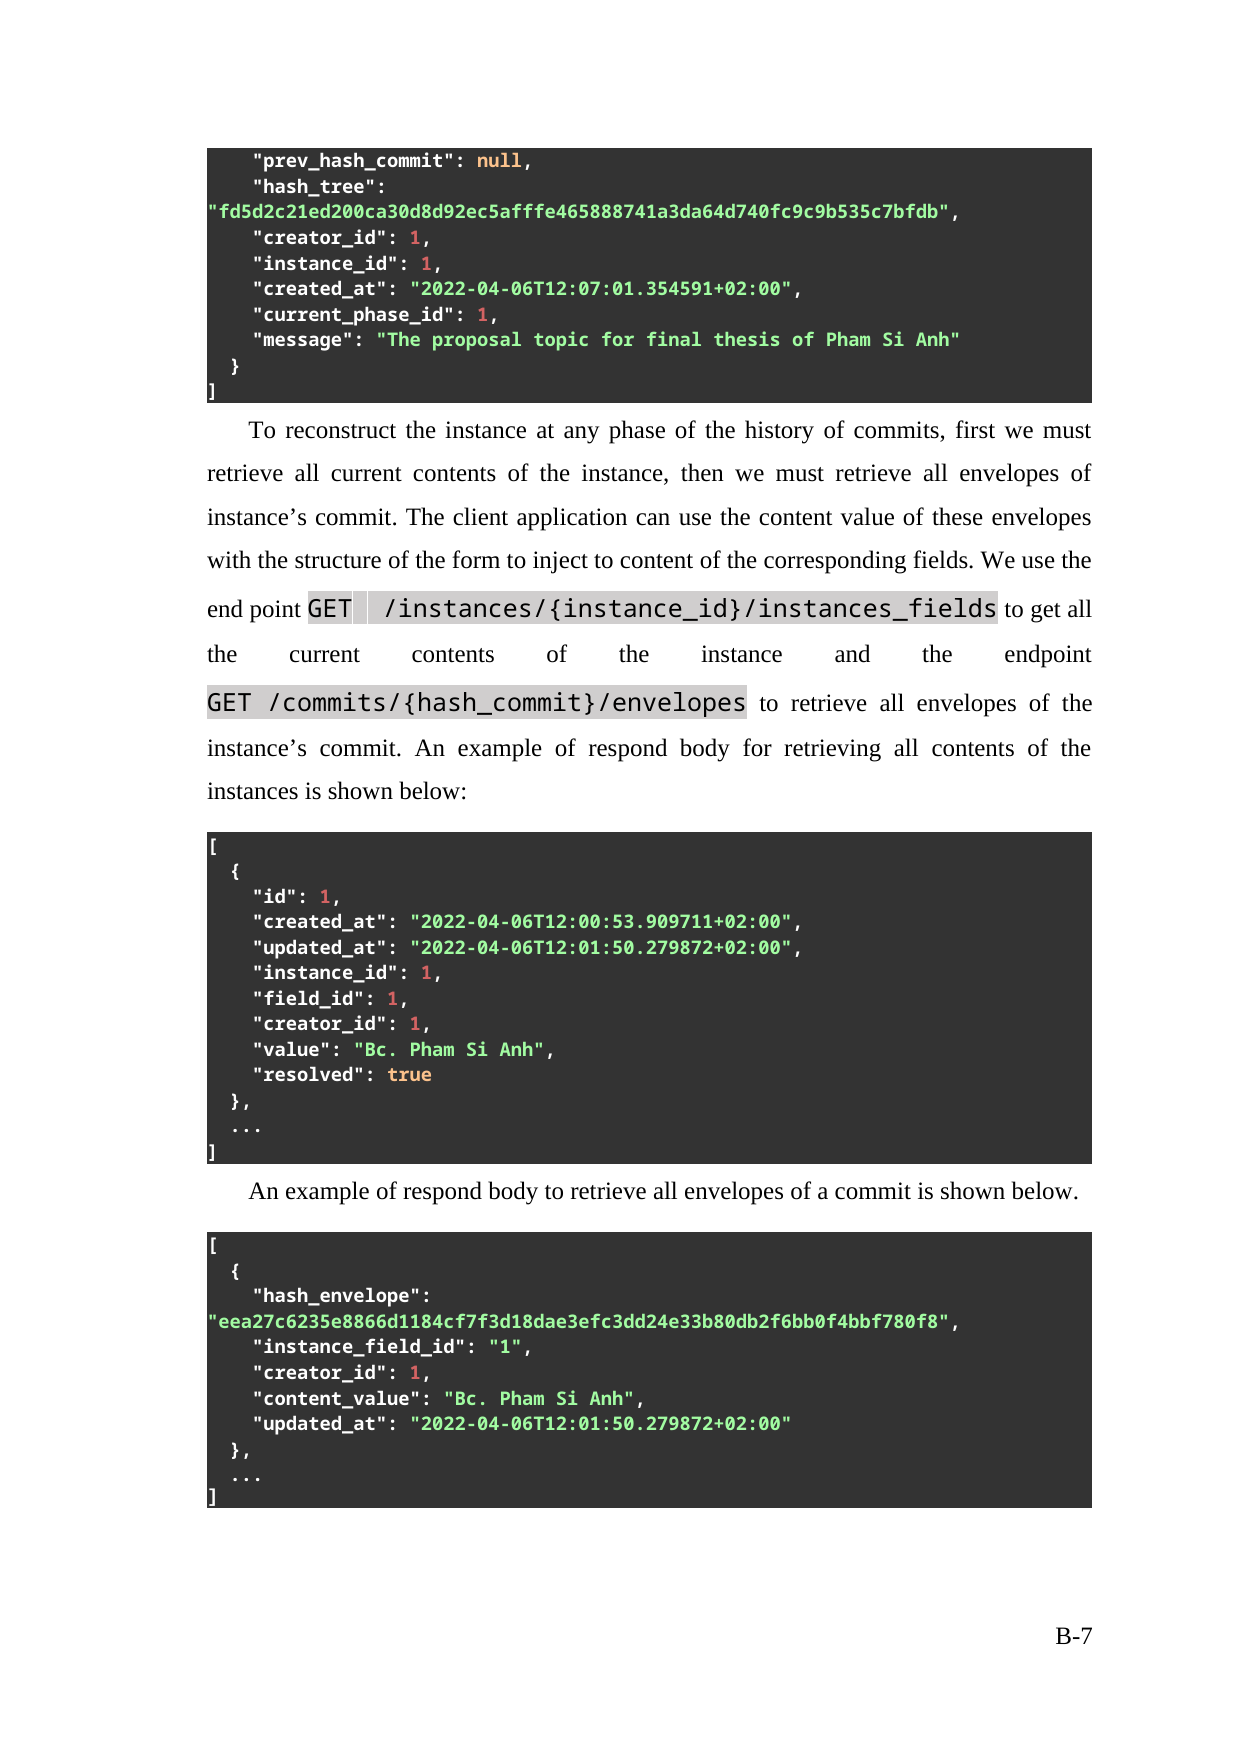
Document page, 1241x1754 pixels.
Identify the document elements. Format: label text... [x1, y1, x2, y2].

text "value": "Bc. Pham Si Anh", [207, 1036, 1092, 1062]
text "hash_envelope": "eea27c6235e8866d1184cf7f3d18dae3efc3dd24e33b80db2f6bb0f4bbf780f8", [207, 1283, 1092, 1334]
text { [207, 857, 1092, 883]
text To reconstruct the instance at any phase of the history of commits, first we must retrieve all current contents of the instance, then we must retrieve all envelopes of instance’s commit. The client application can use the content value of these envelopes with the structure of the form to inject to content of the corresponding fields. We use the end point GET /instances/{instance_id}/instances_fields to get all the current contents of the instance and the endpoint GET /commits/{hash_commit}/envelopes to retrieve all envelopes of the instance’s commit. An example of respond body for retrieving all contents of the instances is shown below: [207, 415, 1092, 805]
text "updated_at": "2022-04-06T12:01:50.279872+02:00", [207, 934, 1092, 959]
text "instance_field_id": "1", [207, 1334, 1092, 1359]
text "message": "The proposal topic for final thesis of Pham Si Anh" [207, 326, 1092, 352]
text ] [207, 1138, 1092, 1164]
text "creator_id": 1, [207, 224, 1092, 250]
text "instance_id": 1, [207, 250, 1092, 275]
text [ [207, 832, 1092, 857]
text An example of respond body to retrieve all envelopes of a commit is shown below. [207, 1176, 1092, 1205]
text "id": 1, [207, 883, 1092, 908]
text }, [207, 1087, 1092, 1113]
text ] [207, 1487, 1092, 1508]
text "created_at": "2022-04-06T12:00:53.909711+02:00", [207, 908, 1092, 934]
text "created_at": "2022-04-06T12:07:01.354591+02:00", [207, 275, 1092, 301]
text ... [207, 1113, 1092, 1138]
text "creator_id": 1, [207, 1359, 1092, 1385]
text ] [207, 377, 1092, 403]
text [ [207, 1232, 1092, 1257]
text "creator_id": 1, [207, 1011, 1092, 1036]
text { [207, 1257, 1092, 1283]
text } [207, 352, 1092, 377]
text "content_value": "Bc. Pham Si Anh", [207, 1385, 1092, 1410]
text ... [207, 1461, 1092, 1487]
text "current_phase_id": 1, [207, 301, 1092, 326]
text "instance_id": 1, [207, 959, 1092, 985]
text "prev_hash_commit": null, [207, 148, 1092, 173]
text "field_id": 1, [207, 985, 1092, 1011]
text }, [207, 1436, 1092, 1461]
text "hash_tree": "fd5d2c21ed200ca30d8d92ec5afffe465888741a3da64d740fc9c9b535c7bfdb", [207, 173, 1092, 224]
text "updated_at": "2022-04-06T12:01:50.279872+02:00" [207, 1410, 1092, 1436]
text "resolved": true [207, 1062, 1092, 1087]
